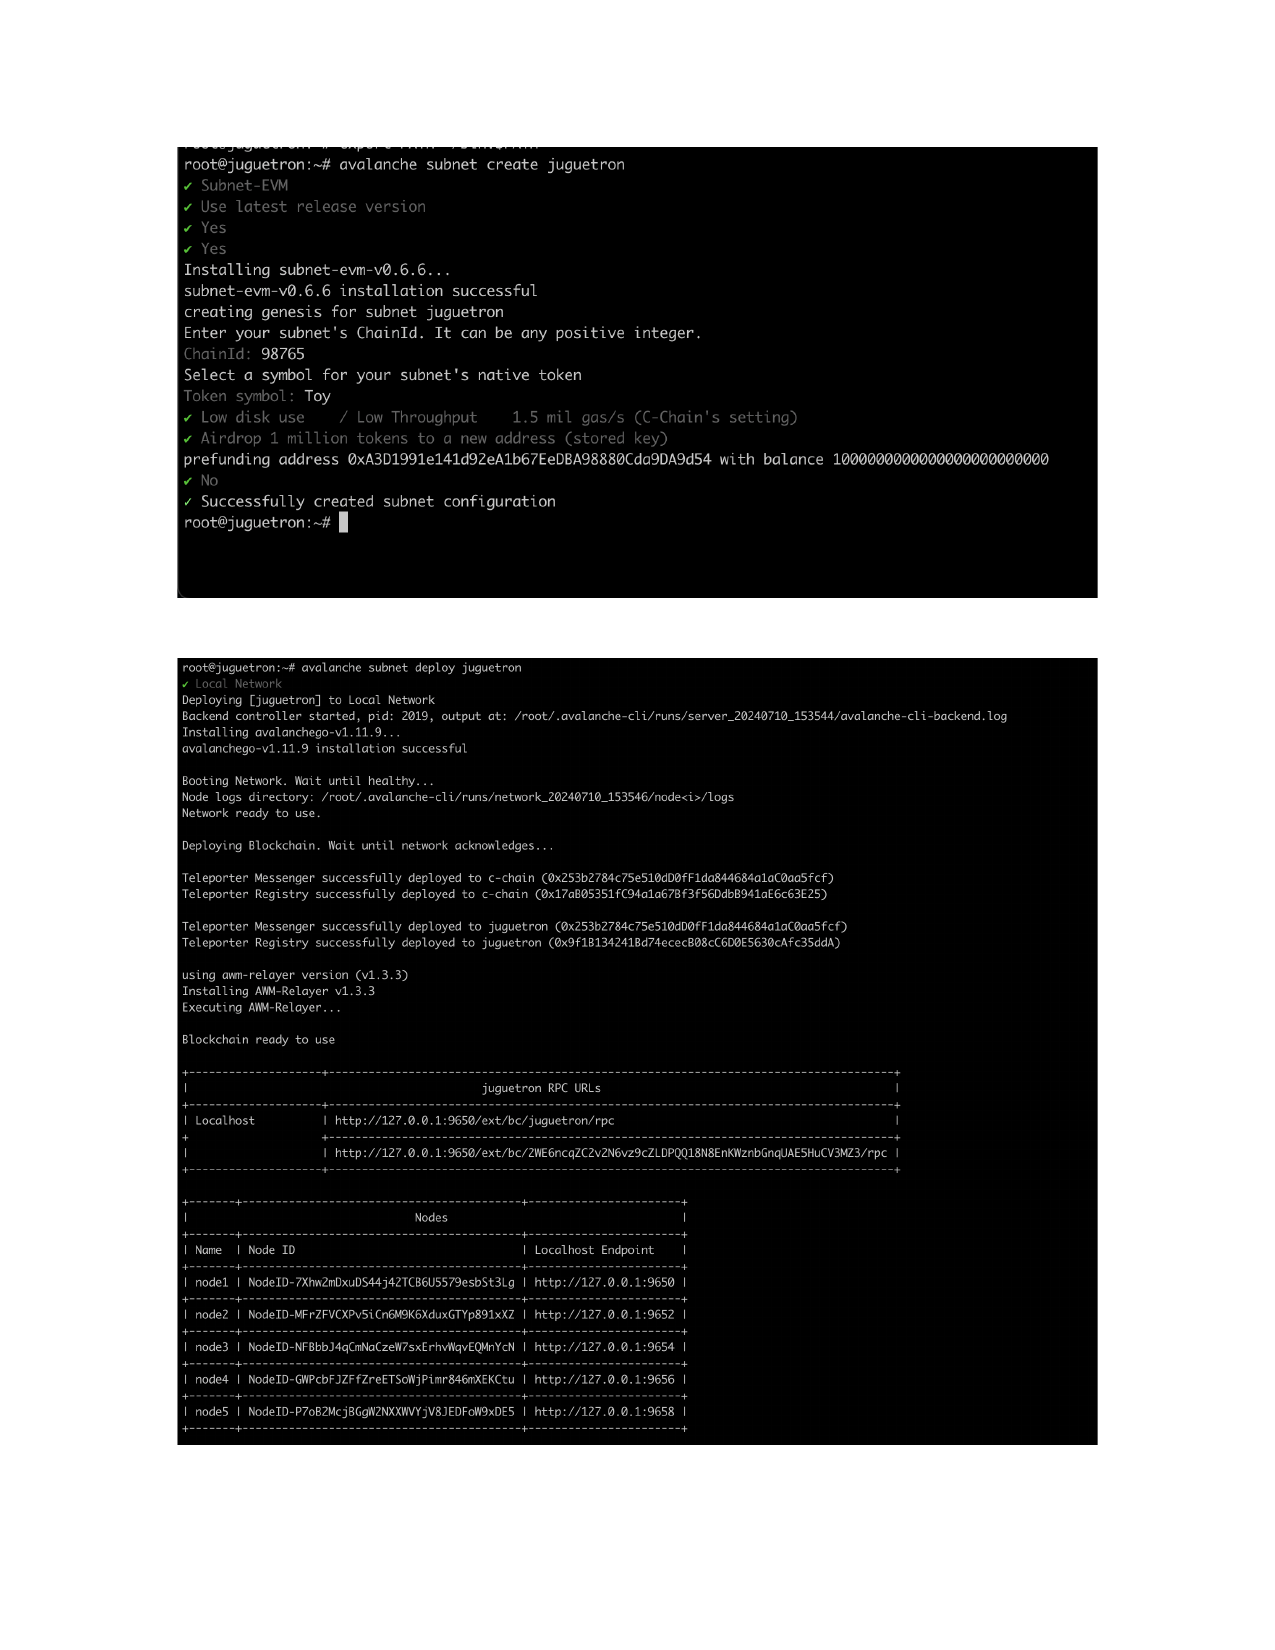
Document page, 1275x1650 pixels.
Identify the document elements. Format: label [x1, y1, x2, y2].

picture [177, 147, 1098, 598]
picture [177, 658, 1098, 1445]
